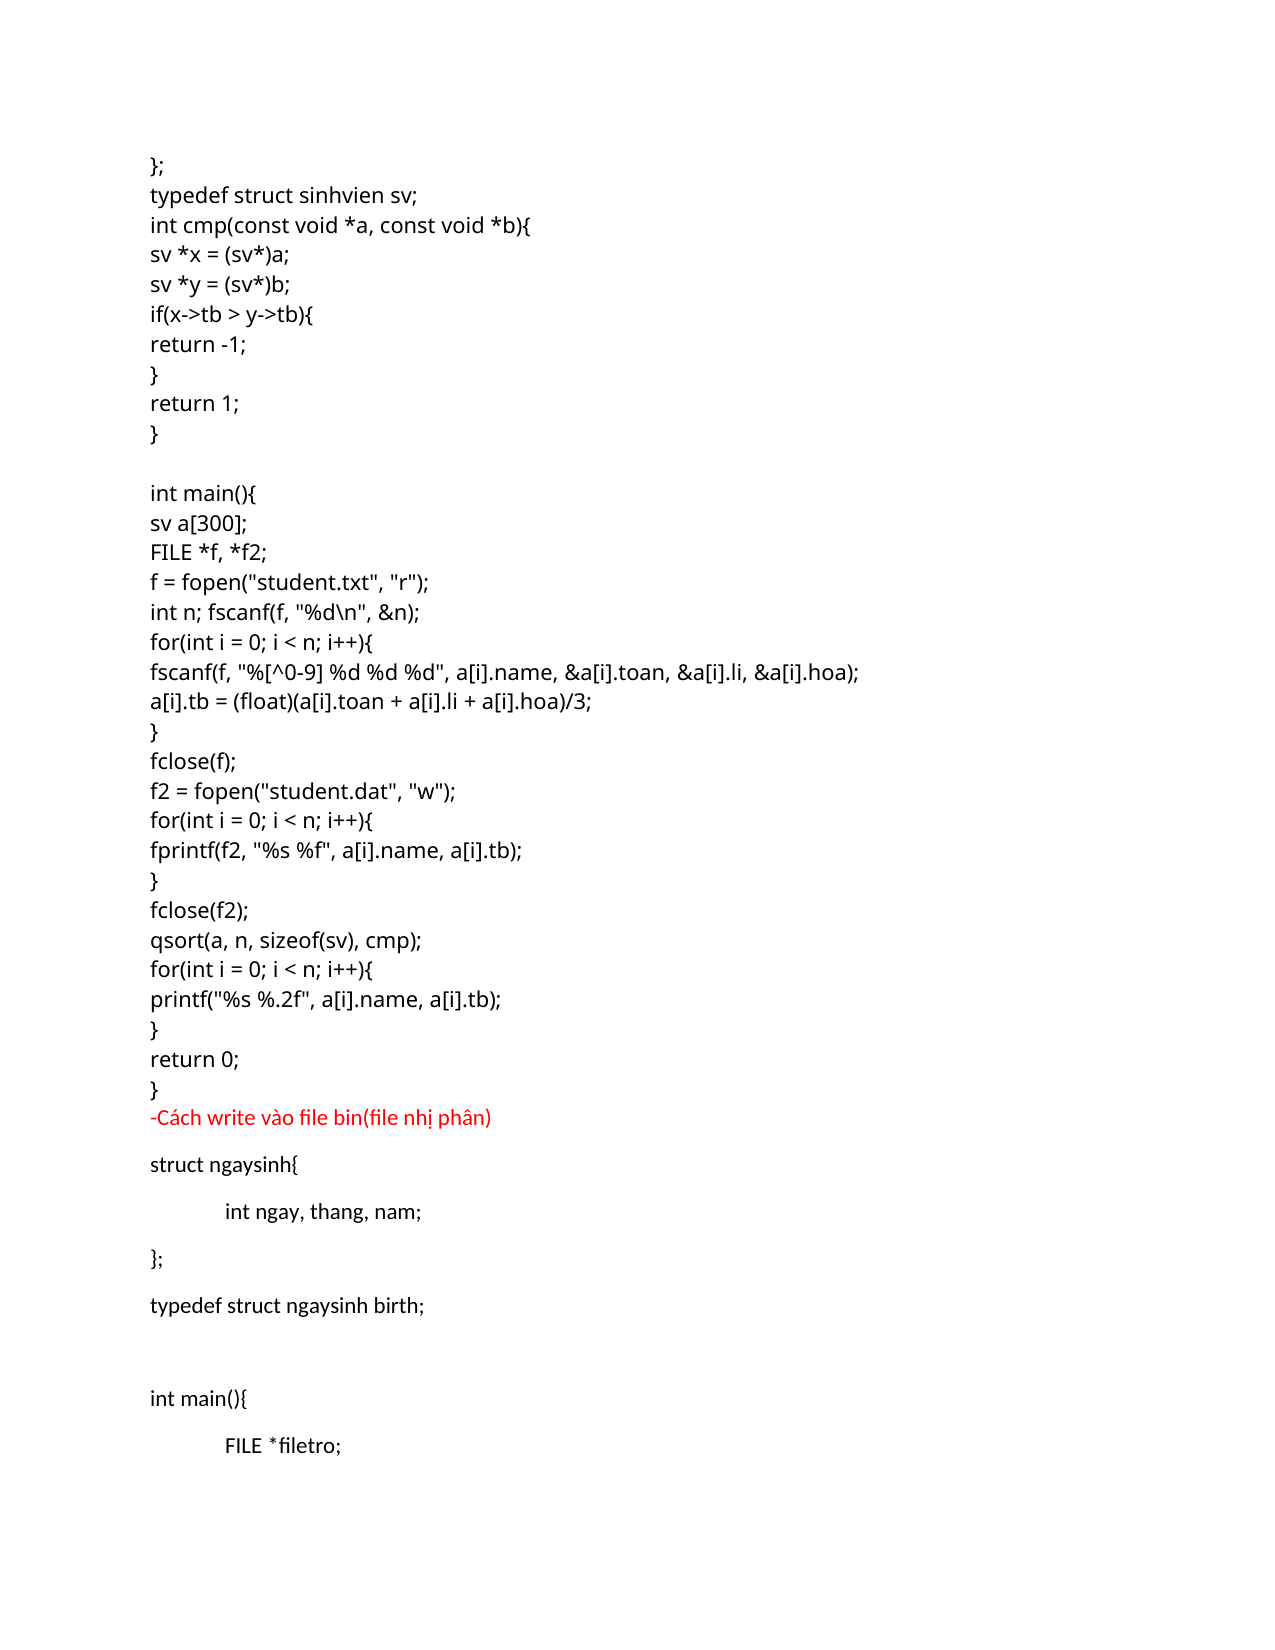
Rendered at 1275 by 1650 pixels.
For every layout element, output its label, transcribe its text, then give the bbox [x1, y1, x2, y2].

text int main(){ [150, 1384, 1125, 1413]
text struct ngaysinh{ [150, 1150, 1125, 1178]
text typedef struct ngaysinh birth; [150, 1291, 1125, 1319]
text int main(){ sv a[300]; FILE *f, *f2; f = fopen("student.txt", "r"); int n; fscanf(f, "%d\n", &n); for(int i = 0; i < n; i++){ fscanf(f, "%[^0-9] %d %d %d", a[i].name, &a[i].toan, &a[i].li, &a[i].hoa); a[i].tb = (float)(a[i].toan + a[i].li + a[i].hoa)/3; } fclose(f); f2 = fopen("student.dat", "w"); for(int i = 0; i < n; i++){ fprintf(f2, "%s %f", a[i].name, a[i].tb); } fclose(f2); qsort(a, n, sizeof(sv), cmp); for(int i = 0; i < n; i++){ printf("%s %.2f", a[i].name, a[i].tb); } return 0; } [150, 448, 1125, 1103]
text FILE *filetro; [150, 1431, 1125, 1459]
text -Cách write vào file bin(file nhị phân) [150, 1103, 1125, 1131]
text }; [150, 1244, 1125, 1272]
text int cmp(const void *a, const void *b){ sv *x = (sv*)a; sv *y = (sv*)b; if(x->tb > y->tb){ return -1; } return 1; } [150, 209, 1125, 448]
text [150, 150, 1125, 209]
text int ngay, thang, nam; [150, 1197, 1125, 1225]
